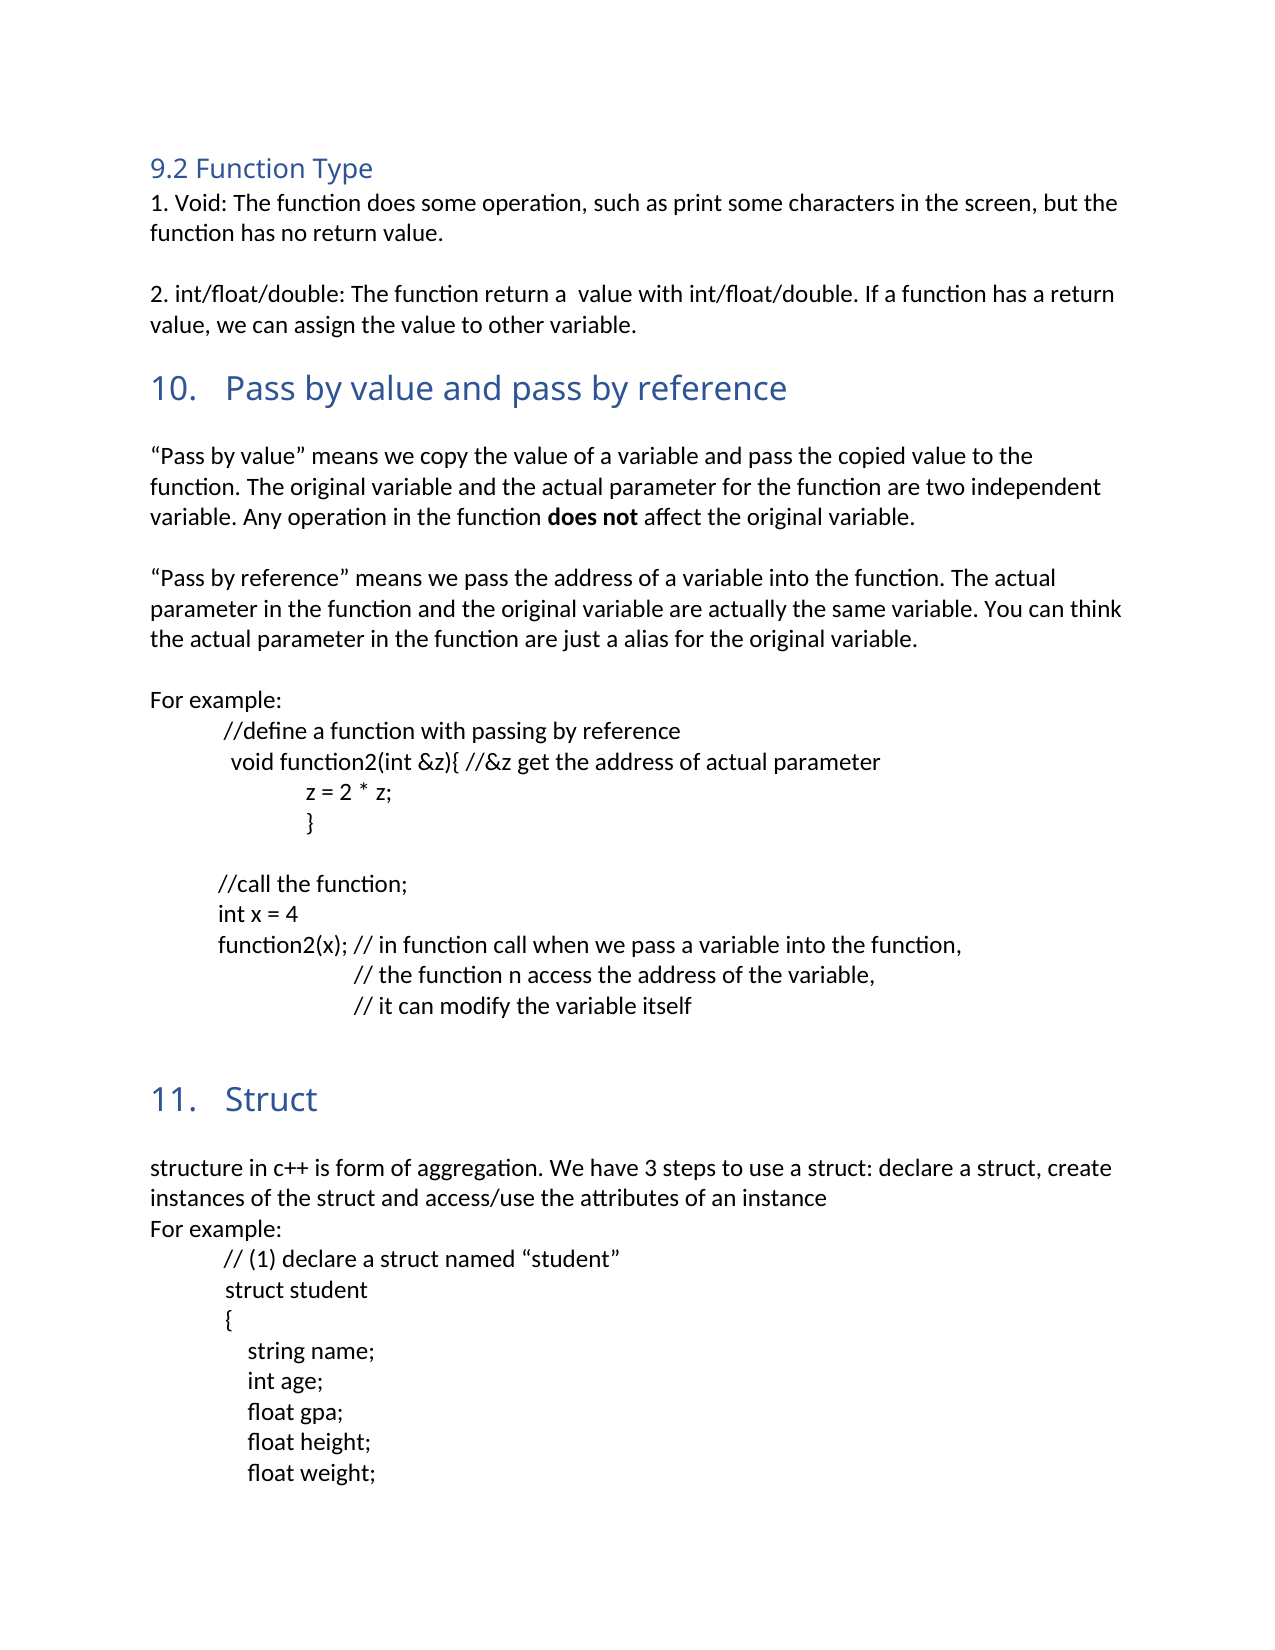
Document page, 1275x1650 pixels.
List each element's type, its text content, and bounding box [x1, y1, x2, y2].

text struct student [225, 1274, 1125, 1304]
text function2(x); // in function call when we pass a variable into the function, [150, 929, 1125, 959]
text //call the function; [150, 868, 1125, 898]
subtitle Pass by value and pass by reference [150, 364, 1125, 410]
text //define a function with passing by reference [150, 715, 1125, 746]
text For example: [150, 1213, 1125, 1243]
text z = 2 * z; [150, 776, 1125, 807]
text For example: [150, 684, 1125, 715]
text // (1) declare a struct named “student” [150, 1243, 1125, 1274]
text 1. Void: The function does some operation, such as print some characters in the screen, but the function has no return value. [150, 187, 1125, 248]
text string name; [225, 1335, 1125, 1365]
text // the function n access the address of the variable, [150, 959, 1125, 990]
text float height; [225, 1426, 1125, 1457]
text } [150, 807, 1125, 837]
text int age; [225, 1365, 1125, 1396]
subtitle Struct [150, 1076, 1125, 1121]
text 2. int/float/double: The function return a value with int/float/double. If a function has a return value, we can assign the value to other variable. [150, 278, 1125, 339]
text “Pass by value” means we copy the value of a variable and pass the copied value to the function. The original variable and the actual parameter for the function are two independent variable. Any operation in the function does not affect the original variable. [150, 440, 1125, 532]
text float gpa; [225, 1396, 1125, 1426]
text int x = 4 [150, 898, 1125, 929]
subtitle 9.2 Function Type [150, 150, 1125, 187]
text void function2(int &z){ //&z get the address of actual parameter [150, 746, 1125, 776]
text // it can modify the variable itself [150, 990, 1125, 1020]
text structure in c++ is form of aggregation. We have 3 steps to use a struct: declare a struct, create instances of the struct and access/use the attributes of an instance [150, 1152, 1125, 1213]
text { [225, 1304, 1125, 1335]
text float weight; [225, 1457, 1125, 1487]
text “Pass by reference” means we pass the address of a variable into the function. The actual parameter in the function and the original variable are actually the same variable. You can think the actual parameter in the function are just a alias for the original variable. [150, 562, 1125, 654]
